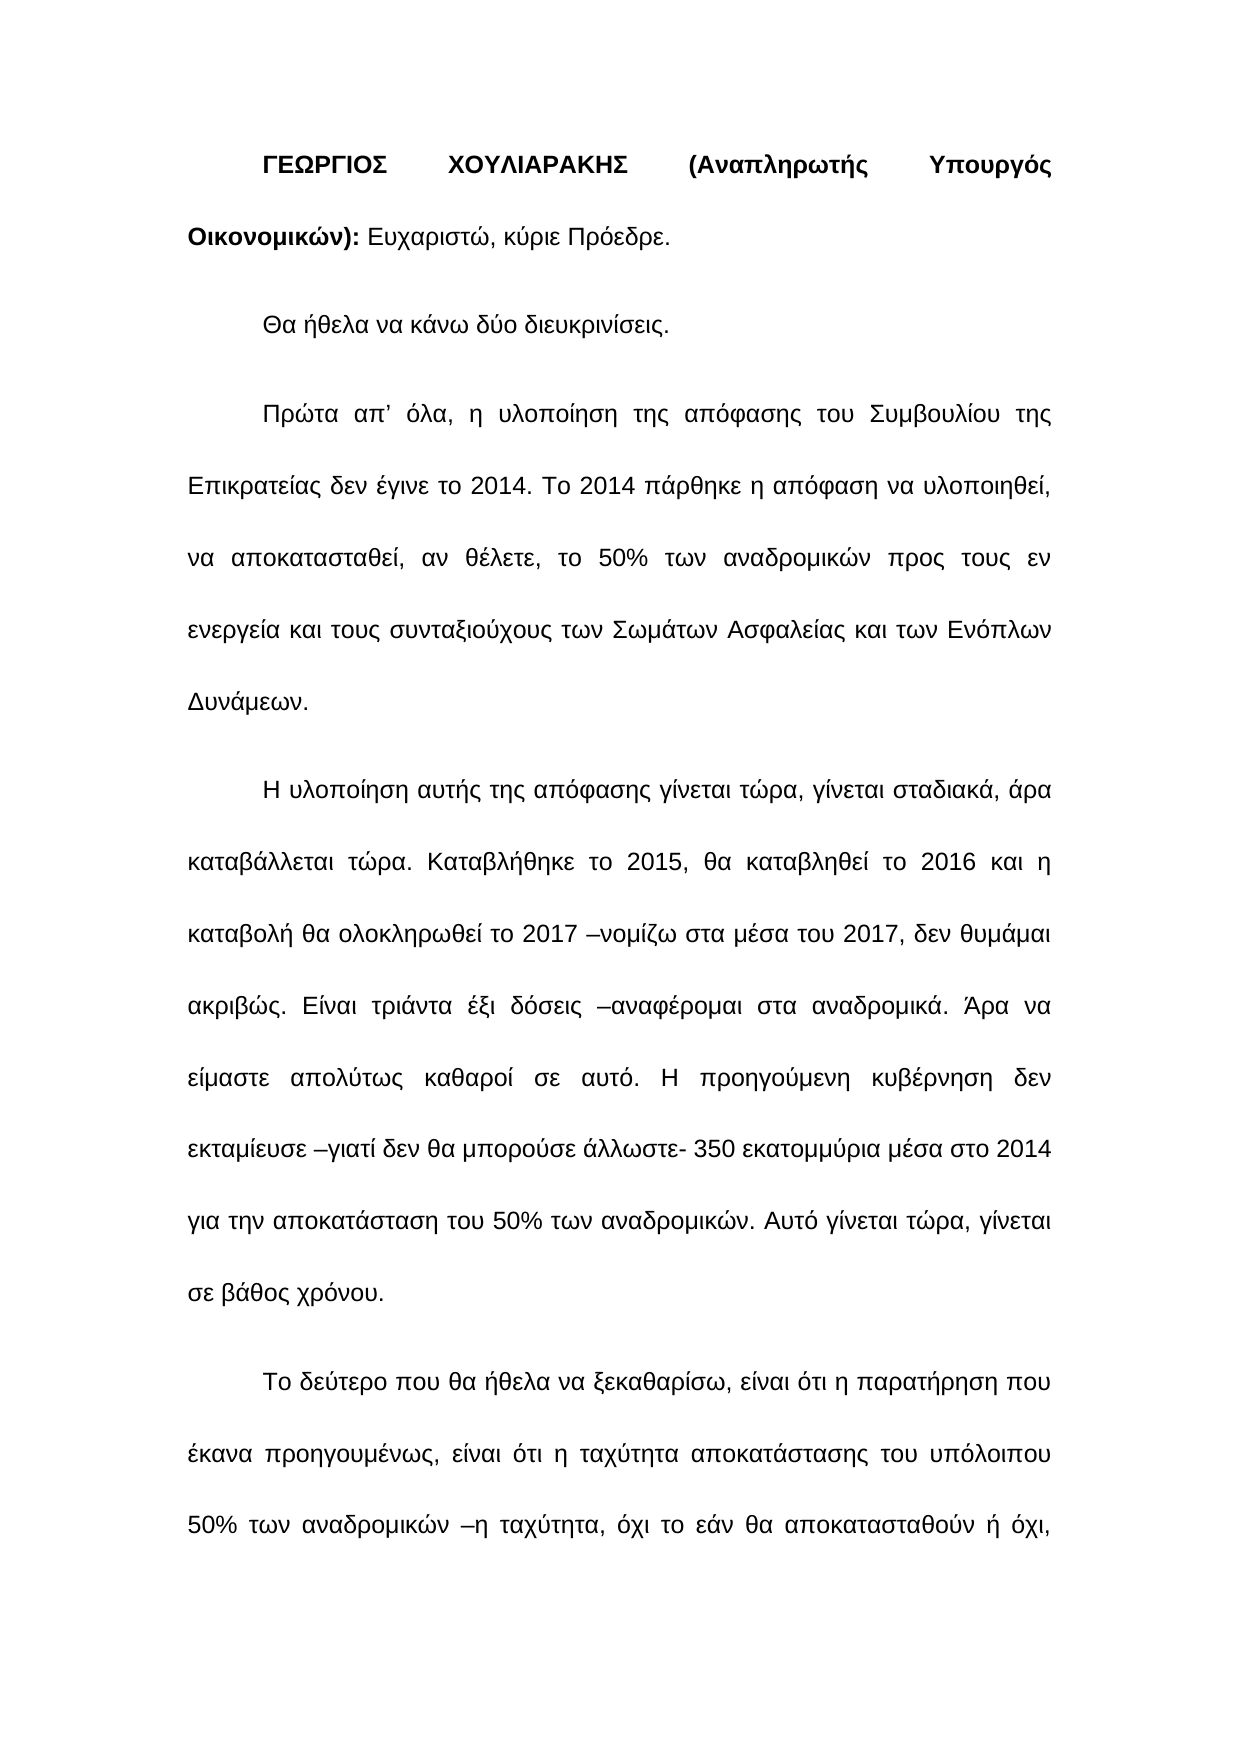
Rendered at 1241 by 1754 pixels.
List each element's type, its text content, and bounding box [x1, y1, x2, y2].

text Η υλοποίηση αυτής της απόφασης γίνεται τώρα, γίνεται σταδιακά, άρα καταβάλλεται τώρα. Καταβλήθηκε το 2015, θα καταβληθεί το 2016 και η καταβολή θα ολοκληρωθεί το 2017 –νομίζω στα μέσα του 2017, δεν θυμάμαι ακριβώς. Είναι τριάντα έξι δόσεις –αναφέρομαι στα αναδρομικά. Άρα να είμαστε απολύτως καθαροί σε αυτό. Η προηγούμενη κυβέρνηση δεν εκταμίευσε –γιατί δεν θα μπορούσε άλλωστε- 350 εκατομμύρια μέσα στο 2014 για την αποκατάσταση του 50% των αναδρομικών. Αυτό γίνεται τώρα, γίνεται σε βάθος χρόνου. [187, 775, 1053, 1307]
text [187, 1367, 1053, 1539]
text Θα ήθελα να κάνω δύο διευκρινίσεις. [187, 310, 1053, 339]
text Πρώτα απ’ όλα, η υλοποίηση της απόφασης του Συμβουλίου της Επικρατείας δεν έγινε το 2014. Το 2014 πάρθηκε η απόφαση να υλοποιηθεί, να αποκατασταθεί, αν θέλετε, το 50% των αναδρομικών προς τους εν ενεργεία και τους συνταξιούχους των Σωμάτων Ασφαλείας και των Ενόπλων Δυνάμεων. [187, 399, 1053, 715]
text ΓΕΩΡΓΙΟΣ ΧΟΥΛΙΑΡΑΚΗΣ (Αναπληρωτής Υπουργός Οικονομικών): Ευχαριστώ, κύριε Πρόεδρε. [187, 150, 1053, 251]
